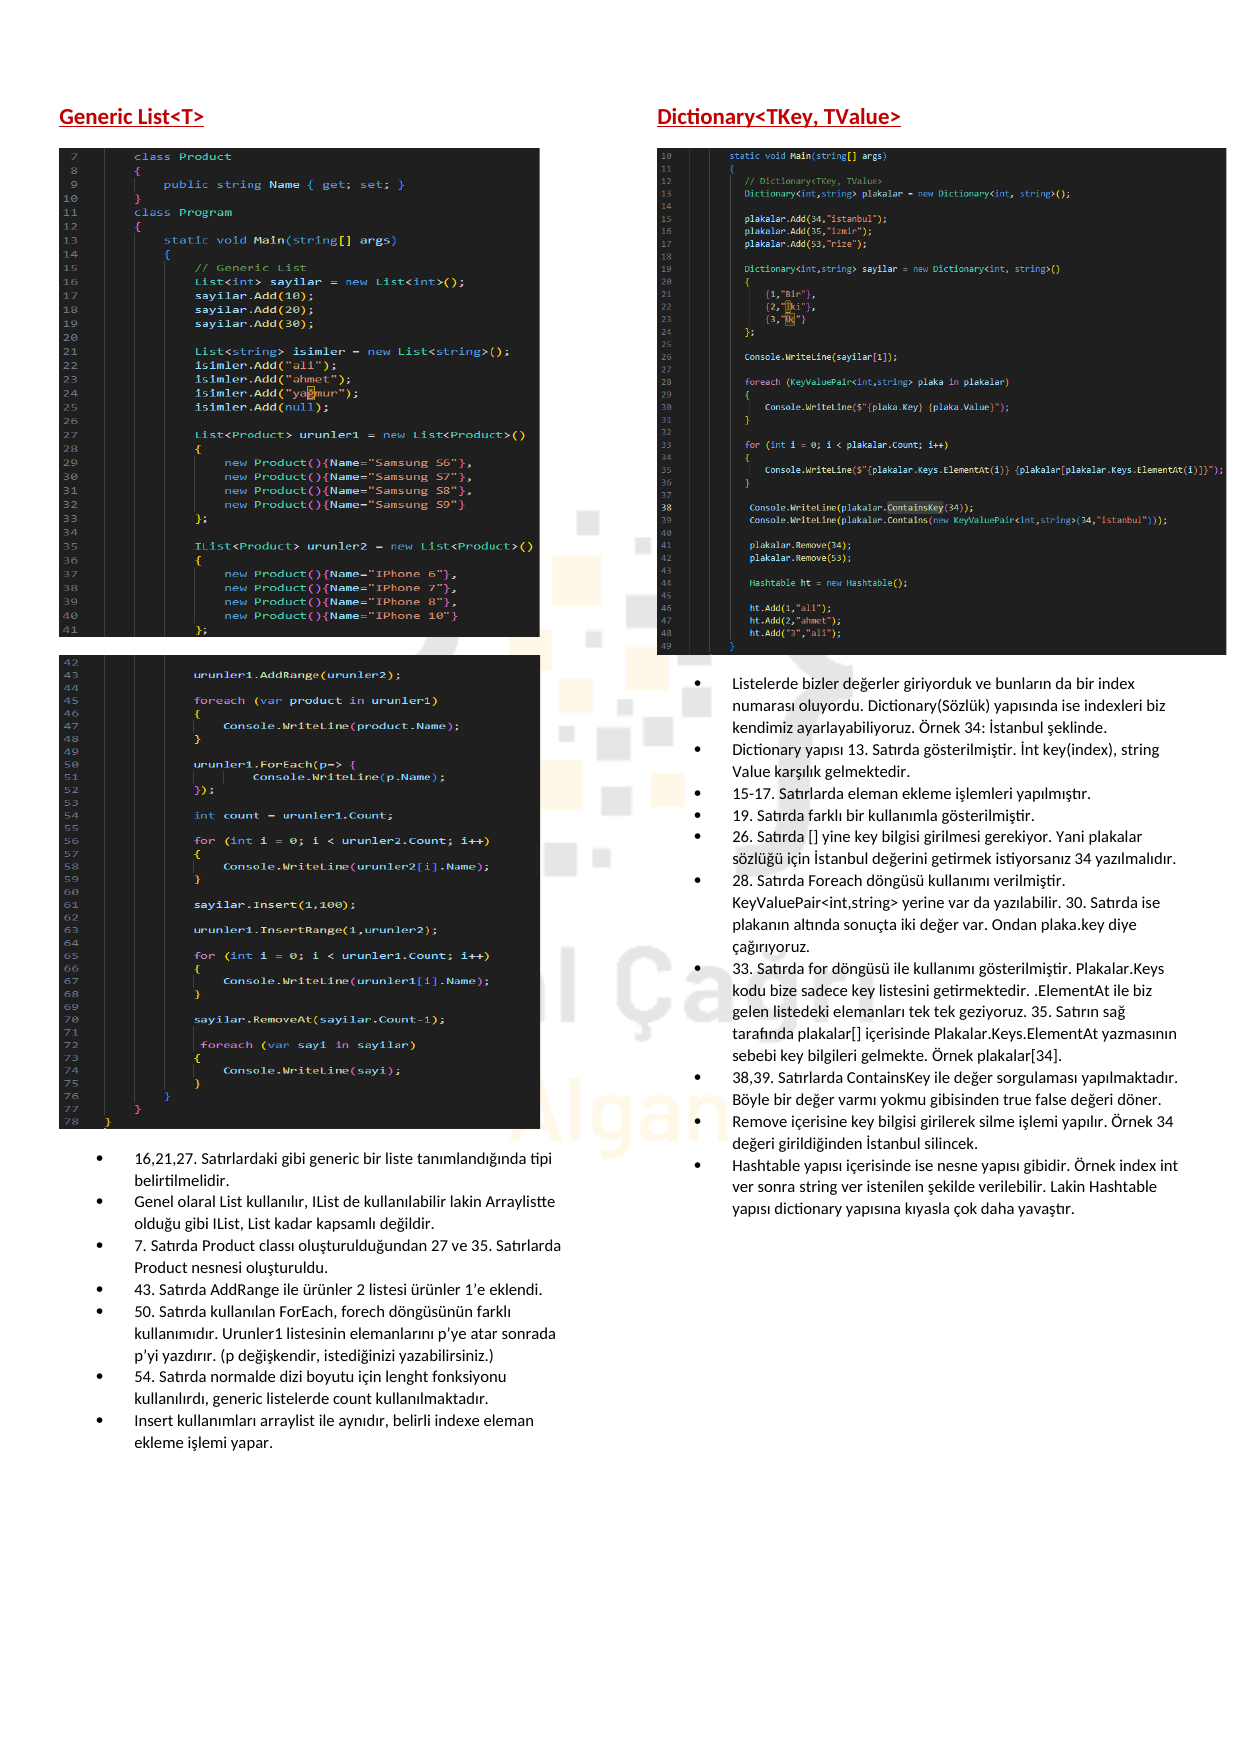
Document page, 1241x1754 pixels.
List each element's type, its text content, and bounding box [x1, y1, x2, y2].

list 54. Satırda normalde dizi boyutu için lenght fonksiyonu kullanılırdı, generic listelerde count kullanılmaktadır. [97, 1367, 583, 1409]
list Insert kullanımları arraylist ile aynıdır, belirli indexe eleman ekleme işlemi yapar. [97, 1410, 583, 1453]
text Dictionary<TKey, TValue> [657, 102, 1181, 130]
list 16,21,27. Satırlardaki gibi generic bir liste tanımlandığında tipi belirtilmelidir. [97, 1148, 583, 1190]
list Remove içerisine key bilgisi girilerek silme işlemi yapılır. Örnek 34 değeri girildiğinden İstanbul silincek. [694, 1111, 1181, 1153]
list 15-17. Satırlarda eleman ekleme işlemleri yapılmıştır. [694, 783, 1181, 803]
list 28. Satırda Foreach döngüsü kullanımı verilmiştir. KeyValuePair<int,string> yerine var da yazılabilir. 30. Satırda ise plakanın altında sonuçta iki değer var. Ondan plaka.key diye çağırıyoruz. [694, 871, 1181, 956]
picture [657, 148, 1227, 655]
picture [59, 148, 540, 637]
list 7. Satırda Product classı oluşturulduğundan 27 ve 35. Satırlarda Product nesnesi oluşturuldu. [97, 1235, 583, 1278]
list 26. Satırda [] yine key bilgisi girilmesi gerekiyor. Yani plakalar sözlüğü için İstanbul değerini getirmek istiyorsanız 34 yazılmalıdır. [694, 827, 1181, 869]
list 50. Satırda kullanılan ForEach, forech döngüsünün farklı kullanımıdır. Urunler1 listesinin elemanlarını p’ye atar sonrada p’yi yazdırır. (p değişkendir, istediğinizi yazabilirsiniz.) [97, 1301, 583, 1365]
picture [59, 655, 541, 1129]
list Dictionary yapısı 13. Satırda gösterilmiştir. İnt key(index), string Value karşılık gelmektedir. [694, 739, 1181, 781]
list Listelerde bizler değerler giriyorduk ve bunların da bir index numarası oluyordu. Dictionary(Sözlük) yapısında ise indexleri biz kendimiz ayarlayabiliyoruz. Örnek 34: İstanbul şeklinde. [694, 674, 1181, 738]
list 19. Satırda farklı bir kullanımla gösterilmiştir. [694, 805, 1181, 825]
list Hashtable yapısı içerisinde ise nesne yapısı gibidir. Örnek index int ver sonra string ver istenilen şekilde verilebilir. Lakin Hashtable yapısı dictionary yapısına kıyasla çok daha yavaştır. [694, 1155, 1181, 1219]
list 33. Satırda for döngüsü ile kullanımı gösterilmiştir. Plakalar.Keys kodu bize sadece key listesini getirmektedir. .ElementAt ile biz gelen listedeki elemanları tek tek geziyoruz. 35. Satırın sağ tarafında plakalar[] içerisinde Plakalar.Keys.ElementAt yazmasının sebebi key bilgileri gelmekte. Örnek plakalar[34]. [694, 958, 1181, 1066]
text Generic List<T> [59, 102, 583, 130]
list Genel olaral List kullanılır, IList de kullanılabilir lakin Arraylistte olduğu gibi IList, List kadar kapsamlı değildir. [97, 1192, 583, 1234]
list 38,39. Satırlarda ContainsKey ile değer sorgulaması yapılmaktadır. Böyle bir değer varmı yokmu gibisinden true false değeri döner. [694, 1067, 1181, 1109]
list 43. Satırda AddRange ile ürünler 2 listesi ürünler 1’e eklendi. [97, 1279, 583, 1299]
